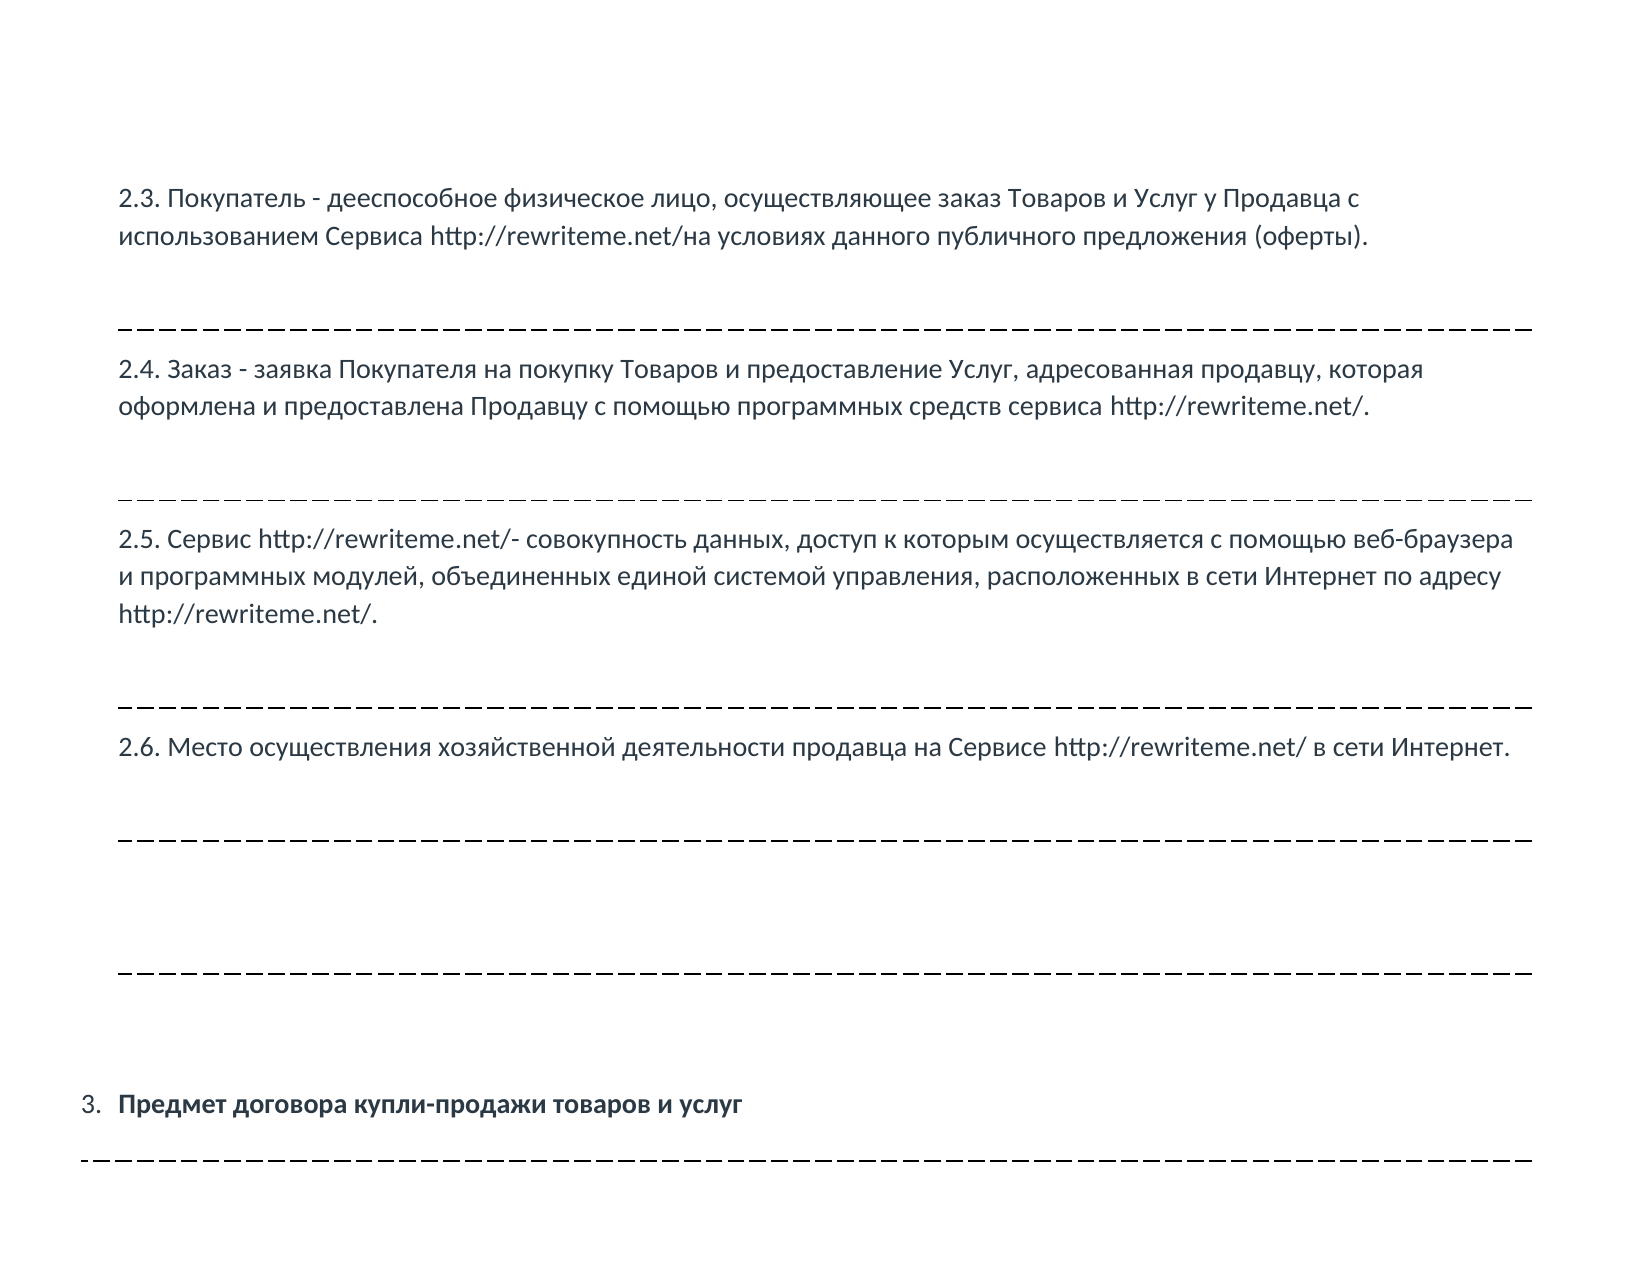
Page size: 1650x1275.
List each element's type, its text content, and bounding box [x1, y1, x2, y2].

text 2.4. Заказ - заявка Покупателя на покупку Товаров и предоставление Услуг, адресованная продавцу, которая оформлена и предоставлена Продавцу с помощью программных средств сервиса http://rewriteme.net/. [118, 347, 1532, 422]
text 2.6. Место осуществления хозяйственной деятельности продавца на Сервисе http://rewriteme.net/ в сети Интернет. [118, 726, 1532, 763]
text 2.3. Покупатель - дееспособное физическое лицо, осуществляющее заказ Товаров и Услуг у Продавца с использованием Сервиса http://rewriteme.net/на условиях данного публичного предложения (оферты). [118, 177, 1532, 252]
list Предмет договора купли-продажи товаров и услуг [81, 1083, 1532, 1162]
text 2.5. Сервис http://rewriteme.net/- совокупность данных, доступ к которым осуществляется с помощью веб-браузера и программных модулей, объединенных единой системой управления, расположенных в сети Интернет по адресу http://rewriteme.net/. [118, 518, 1532, 630]
